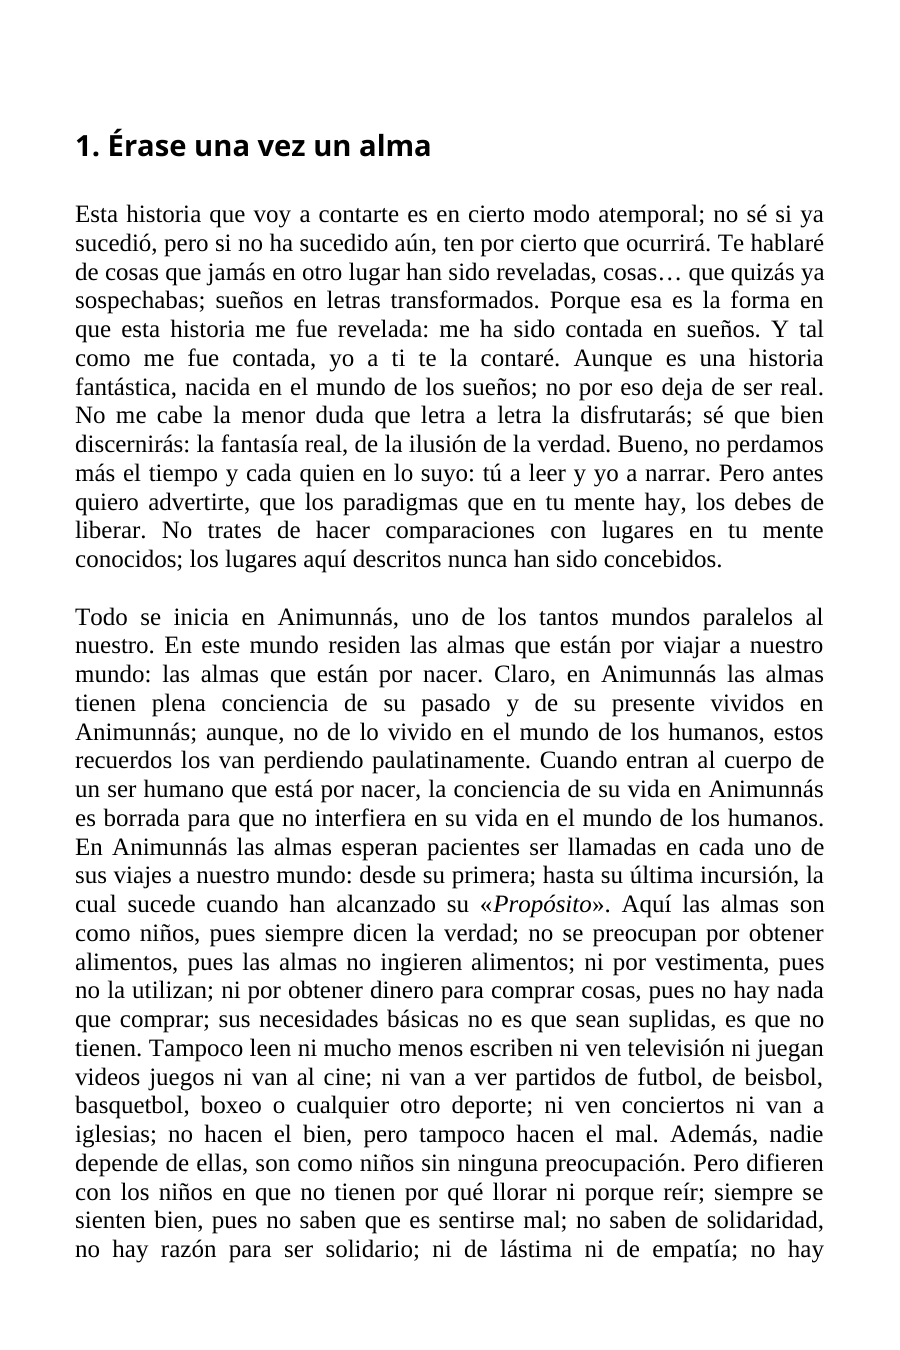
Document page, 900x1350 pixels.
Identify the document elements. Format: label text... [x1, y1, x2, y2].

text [75, 602, 825, 1263]
subtitle 1. Érase una vez un alma [75, 125, 825, 165]
text Esta historia que voy a contarte es en cierto modo atemporal; no sé si ya sucedió, pero si no ha sucedido aún, ten por cierto que ocurrirá. Te hablaré de cosas que jamás en otro lugar han sido reveladas, cosas… que quizás ya sospechabas; sueños en letras transformados. Porque esa es la forma en que esta historia me fue revelada: me ha sido contada en sueños. Y tal como me fue contada, yo a ti te la contaré. Aunque es una historia fantástica, nacida en el mundo de los sueños; no por eso deja de ser real. No me cabe la menor duda que letra a letra la disfrutarás; sé que bien discernirás: la fantasía real, de la ilusión de la verdad. Bueno, no perdamos más el tiempo y cada quien en lo suyo: tú a leer y yo a narrar. Pero antes quiero advertirte, que los paradigmas que en tu mente hay, los debes de liberar. No trates de hacer comparaciones con lugares en tu mente conocidos; los lugares aquí descritos nunca han sido concebidos. [75, 199, 825, 573]
